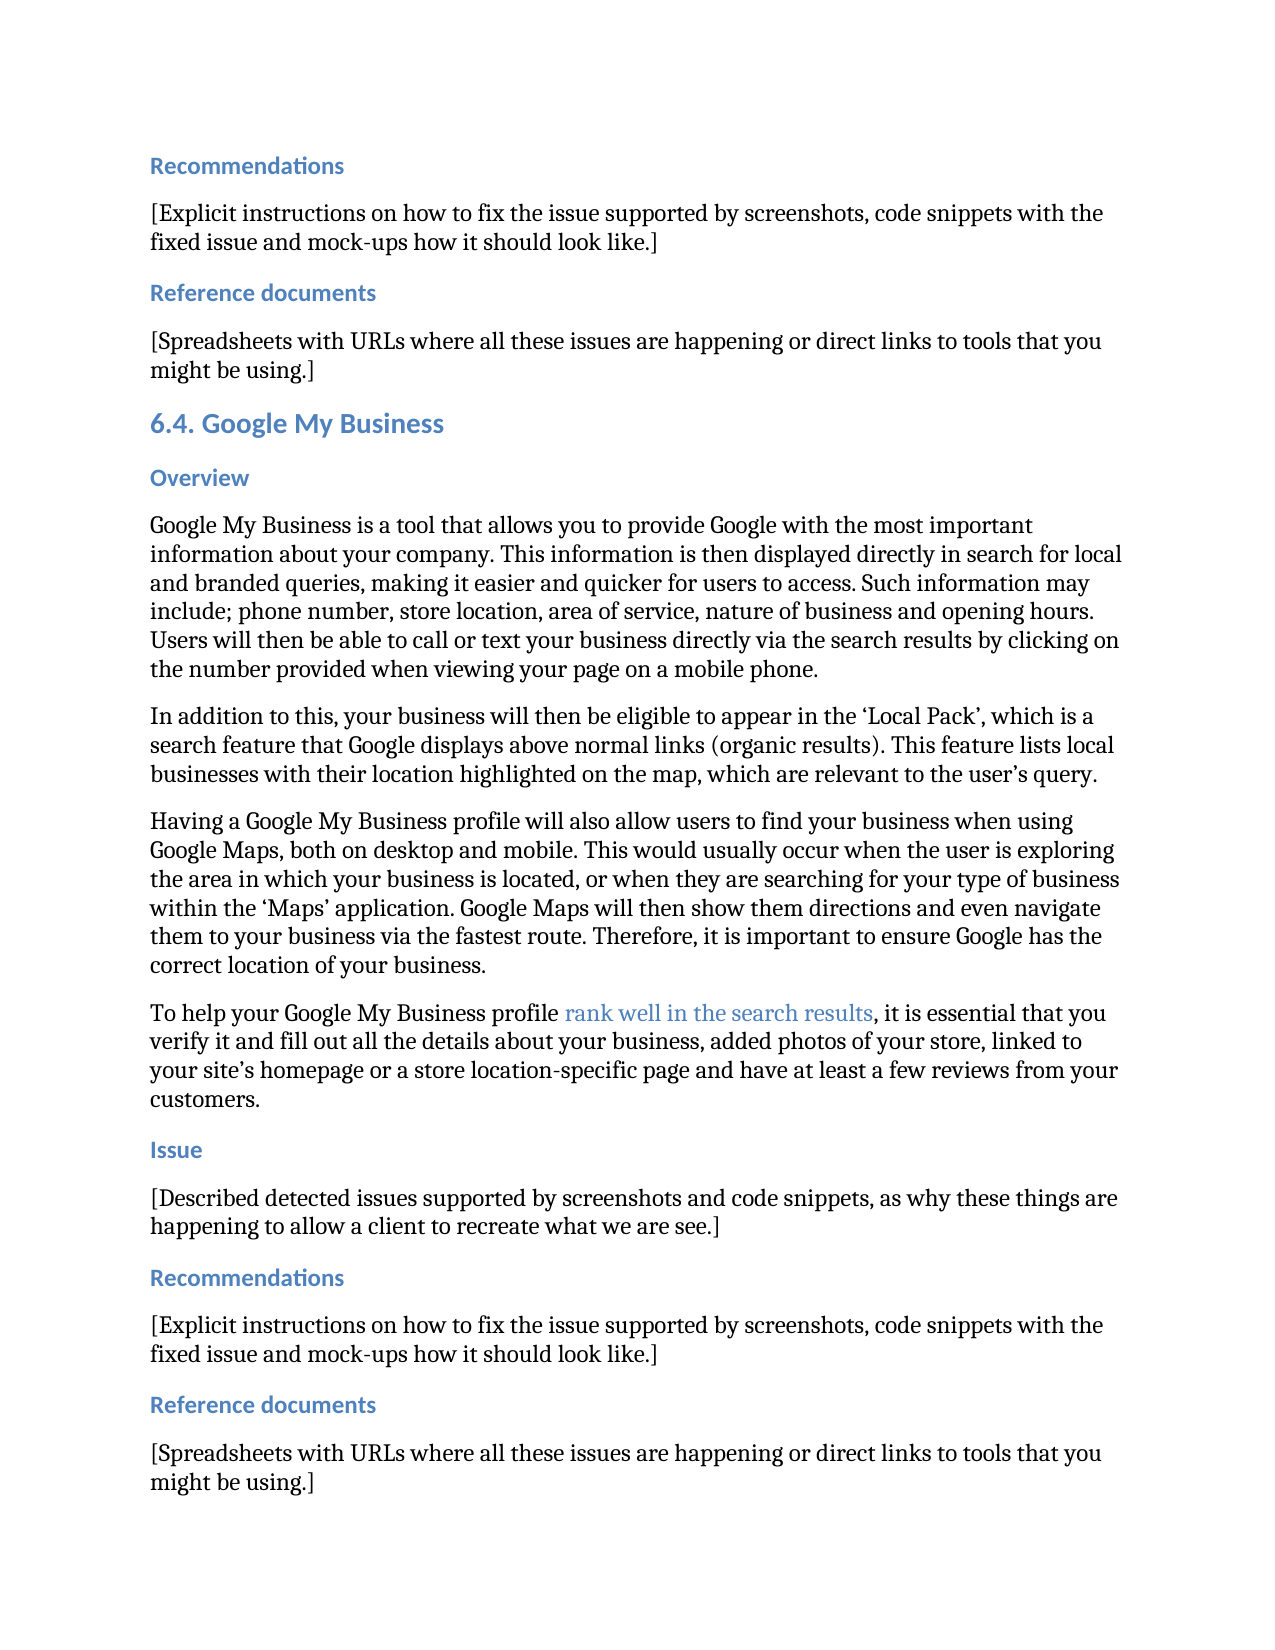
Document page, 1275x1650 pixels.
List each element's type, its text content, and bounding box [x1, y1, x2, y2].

subtitle Overview [150, 462, 1125, 492]
text To help your Google My Business profile rank well in the search results, it is essential that you verify it and fill out all the details about your business, added photos of your store, linked to your site’s homepage or a store location-specific page and have at least a few reviews from your customers. [150, 998, 1125, 1113]
subtitle Issue [150, 1134, 1125, 1165]
text [Explicit instructions on how to fix the issue supported by screenshots, code snippets with the fixed issue and mock-ups how it should look like.] [150, 199, 1125, 257]
text In addition to this, your business will then be eligible to appear in the ‘Local Pack’, which is a search feature that Google displays above normal links (organic results). This feature lists local businesses with their location highlighted on the map, which are relevant to the user’s query. [150, 702, 1125, 788]
subtitle Recommendations [150, 1262, 1125, 1292]
subtitle Recommendations [150, 150, 1125, 181]
text Google My Business is a tool that allows you to provide Google with the most important information about your company. This information is then displayed directly in search for local and branded queries, making it easier and quicker for users to access. Such information may include; phone number, store location, area of service, nature of business and opening hours. Users will then be able to call or text your business directly via the search results by clicking on the number provided when viewing your page on a mobile phone. [150, 511, 1125, 683]
text [Spreadsheets with URLs where all these issues are happening or direct links to tools that you might be using.] [150, 1439, 1125, 1496]
text [Explicit instructions on how to fix the issue supported by screenshots, code snippets with the fixed issue and mock-ups how it should look like.] [150, 1311, 1125, 1369]
text [Spreadsheets with URLs where all these issues are happening or direct links to tools that you might be using.] [150, 327, 1125, 384]
text Having a Google My Business profile will also allow users to find your business when using Google Maps, both on desktop and mobile. This would usually occur when the user is exploring the area in which your business is located, or when they are searching for your type of business within the ‘Maps’ application. Google Maps will then show them directions and even navigate them to your business via the fastest route. Therefore, it is important to ensure Google has the correct location of your business. [150, 807, 1125, 980]
subtitle Reference documents [150, 1389, 1125, 1420]
subtitle Reference documents [150, 278, 1125, 308]
subtitle 6.4. Google My Business [150, 405, 1125, 441]
